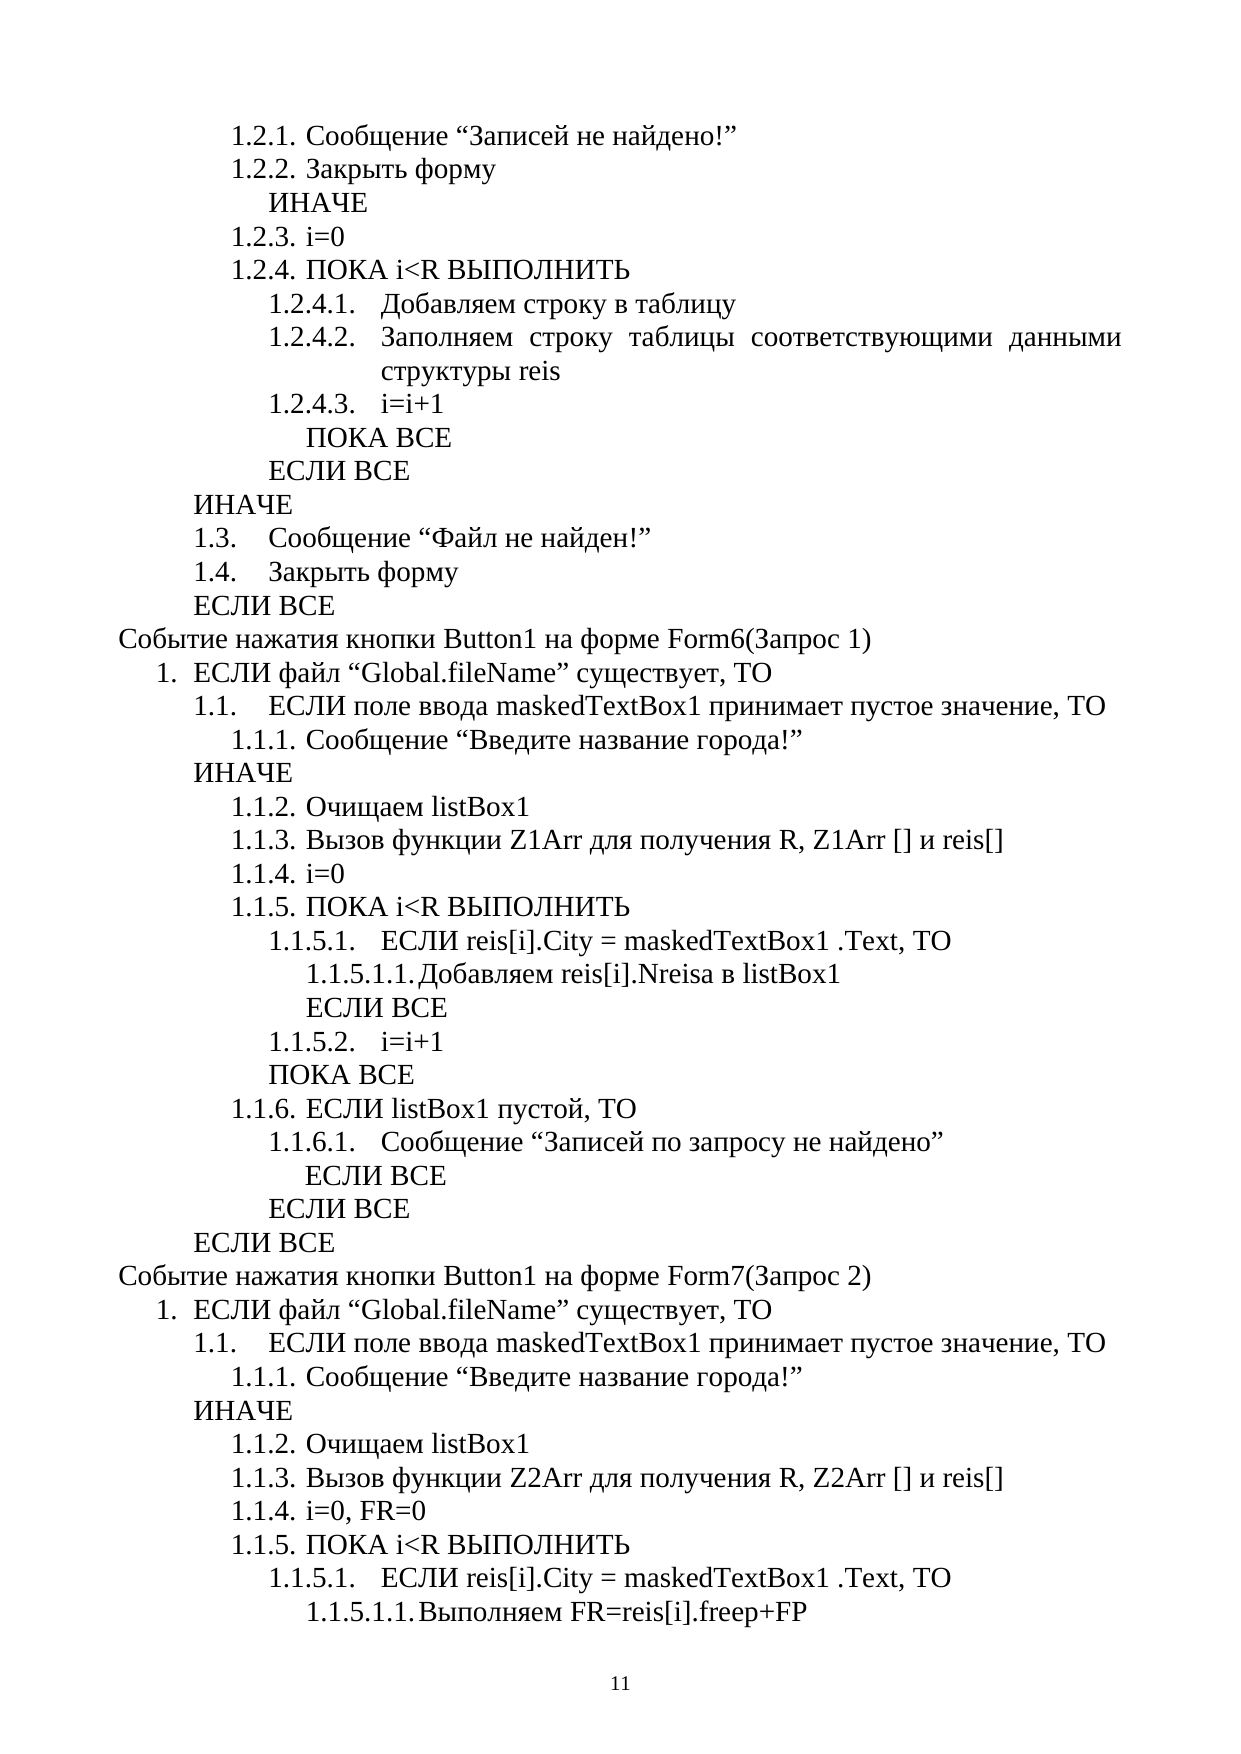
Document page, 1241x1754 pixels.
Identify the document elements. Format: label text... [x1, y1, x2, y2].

list ПОКА i<R ВЫПОЛНИТЬ [231, 1527, 1122, 1560]
text ЕСЛИ ВСЕ [306, 990, 1122, 1024]
list i=0, FR=0 [231, 1493, 1122, 1527]
list Заполняем строку таблицы соответствующими данными структуры reis [268, 319, 1122, 386]
list ПОКА i<R ВЫПОЛНИТЬ [231, 889, 1122, 923]
list i=i+1 [268, 386, 1122, 420]
list Добавляем строку в таблицу [268, 286, 1122, 319]
list Закрыть форму [231, 152, 1122, 185]
list ЕСЛИ файл “Global.fileName” существует, ТО [156, 655, 1122, 688]
list Очищаем listBox1 [231, 1426, 1122, 1460]
list Сообщение “Введите название города!” [231, 722, 1122, 755]
text ЕСЛИ ВСЕ [268, 1191, 1122, 1225]
text ЕСЛИ ВСЕ [193, 588, 1122, 621]
text ИНАЧЕ [193, 487, 1122, 521]
text Событие нажатия кнопки Button1 на форме Form7(Запрос 2) [118, 1258, 1122, 1292]
text ИНАЧЕ [193, 1393, 1122, 1426]
list i=i+1 [268, 1024, 1122, 1057]
text Событие нажатия кнопки Button1 на форме Form6(Запрос 1) [118, 621, 1122, 655]
list Закрыть форму [193, 554, 1122, 588]
list i=0 [231, 219, 1122, 252]
list ПОКА i<R ВЫПОЛНИТЬ [231, 252, 1122, 286]
list Вызов функции Z1Arr для получения R, Z1Arr [] и reis[] [231, 822, 1122, 856]
list Сообщение “Файл не найден!” [193, 521, 1122, 554]
list Сообщение “Записей не найдено!” [231, 118, 1122, 152]
list ЕСЛИ файл “Global.fileName” существует, ТО [156, 1292, 1122, 1326]
text ЕСЛИ ВСЕ [268, 453, 1122, 487]
text ПОКА ВСЕ [306, 420, 1122, 453]
text ИНАЧЕ [193, 755, 1122, 789]
list ЕСЛИ reis[i].City = maskedTextBox1 .Text, ТО [268, 1560, 1122, 1594]
text ЕСЛИ ВСЕ [268, 1158, 1122, 1191]
list ЕСЛИ reis[i].City = maskedTextBox1 .Text, ТО [268, 923, 1122, 957]
list Добавляем reis[i].Nreisa в listBox1 [306, 957, 1122, 990]
list Очищаем listBox1 [231, 789, 1122, 822]
list Выполняем FR=reis[i].freep+FP [306, 1594, 1122, 1627]
list i=0 [231, 856, 1122, 889]
list ЕСЛИ поле ввода maskedTextBox1 принимает пустое значение, ТО [193, 688, 1122, 722]
text ИНАЧЕ [268, 185, 1122, 219]
list Сообщение “Записей по запросу не найдено” [268, 1124, 1122, 1158]
text ПОКА ВСЕ [268, 1057, 1122, 1091]
list ЕСЛИ поле ввода maskedTextBox1 принимает пустое значение, ТО [193, 1326, 1122, 1359]
text ЕСЛИ ВСЕ [193, 1225, 1122, 1258]
list ЕСЛИ listBox1 пустой, ТО [231, 1091, 1122, 1124]
list Вызов функции Z2Arr для получения R, Z2Arr [] и reis[] [231, 1460, 1122, 1493]
list Сообщение “Введите название города!” [231, 1359, 1122, 1393]
